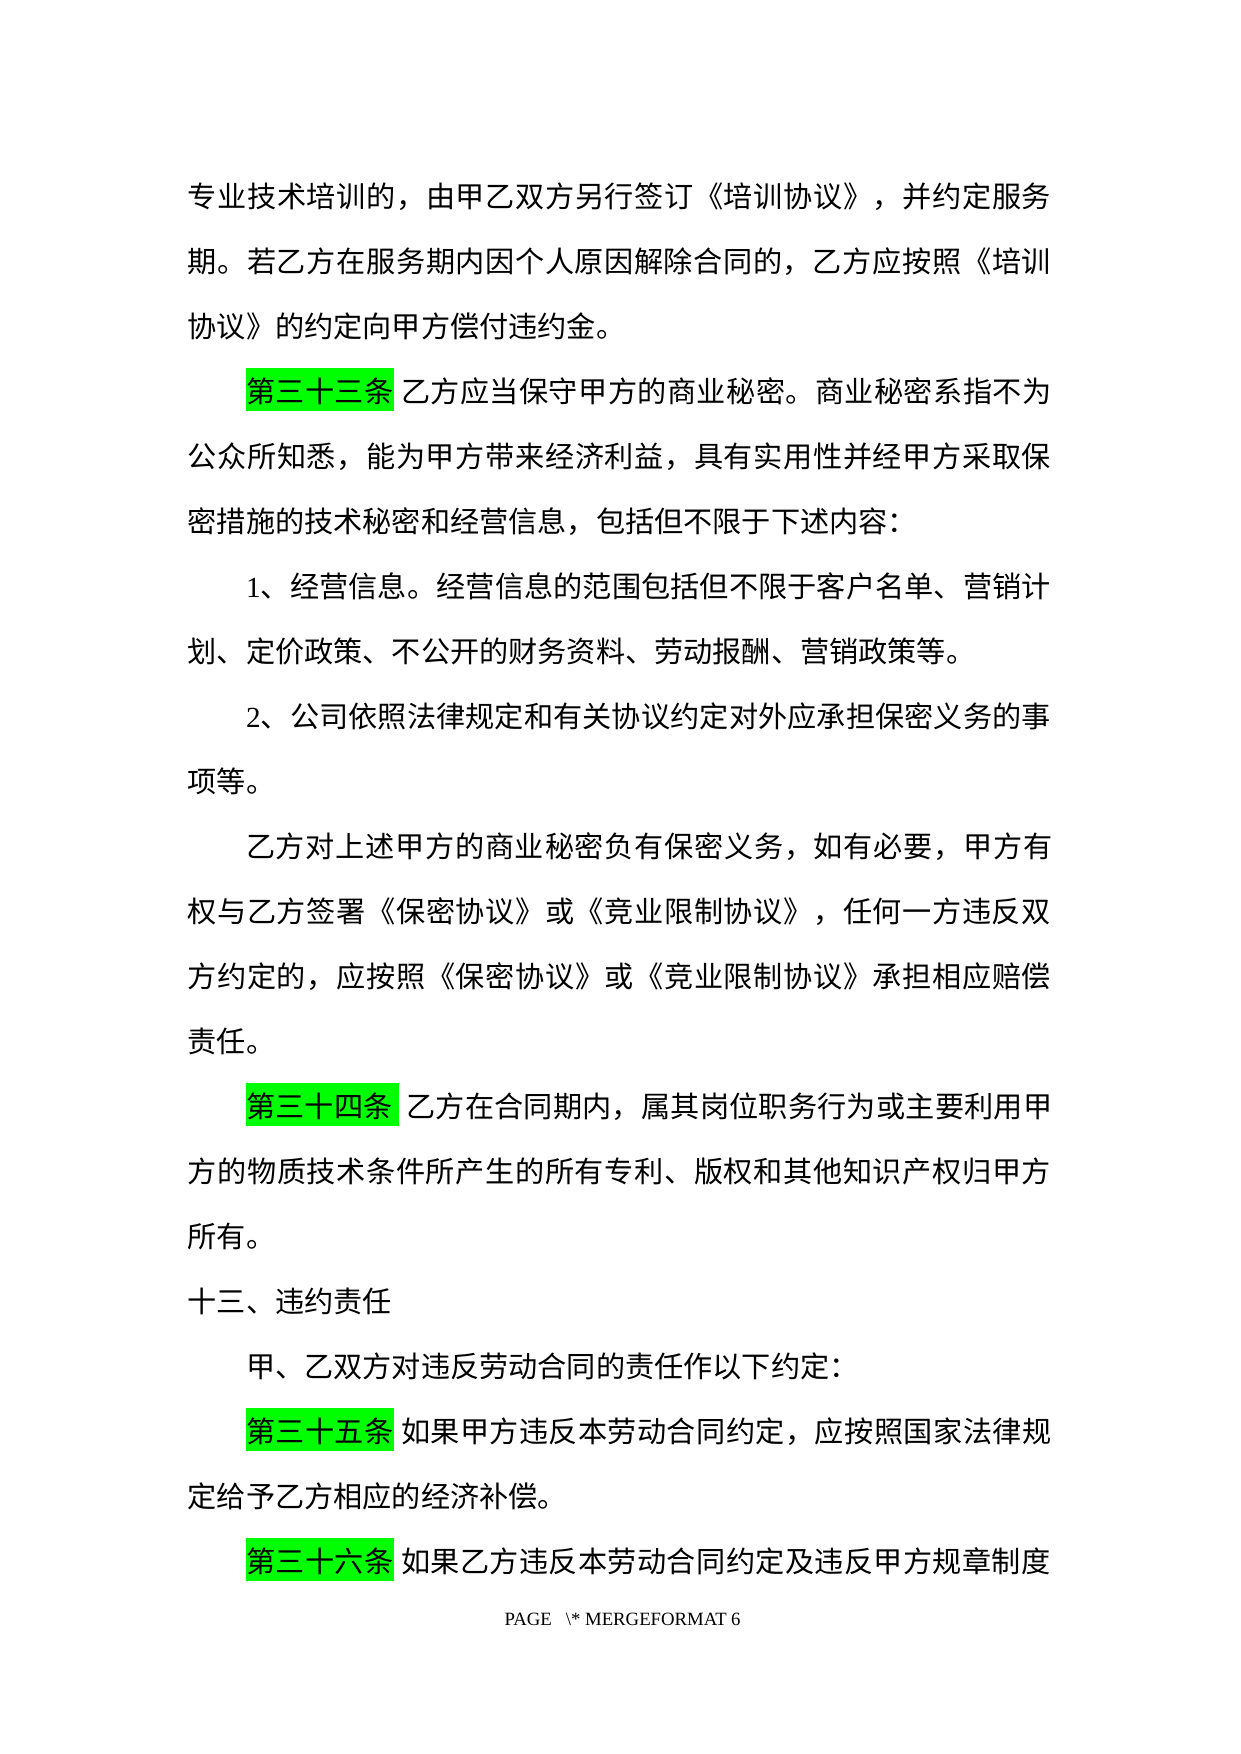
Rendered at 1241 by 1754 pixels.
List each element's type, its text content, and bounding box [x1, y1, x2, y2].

text 甲、乙双方对违反劳动合同的责任作以下约定： [187, 1332, 1053, 1397]
text 第三十四条 乙方在合同期内，属其岗位职务行为或主要利用甲方的物质技术条件所产生的所有专利、版权和其他知识产权归甲方所有。 [187, 1072, 1053, 1267]
text 1、经营信息。经营信息的范围包括但不限于客户名单、营销计划、定价政策、不公开的财务资料、劳动报酬、营销政策等。 [187, 552, 1053, 682]
text 2、公司依照法律规定和有关协议约定对外应承担保密义务的事项等。 [187, 682, 1053, 812]
text 乙方对上述甲方的商业秘密负有保密义务，如有必要，甲方有权与乙方签署《保密协议》或《竞业限制协议》，任何一方违反双方约定的，应按照《保密协议》或《竞业限制协议》承担相应赔偿责任。 [187, 812, 1053, 1072]
text 十三、违约责任 [187, 1267, 1053, 1332]
text 第三十二条 合同期间，甲方为乙方提供专项经费，对乙方进行专业技术培训的，由甲乙双方另行签订《培训协议》，并约定服务期。若乙方在服务期内因个人原因解除合同的，乙方应按照《培训协议》的约定向甲方偿付违约金。 [187, 162, 1053, 357]
text 第三十三条 乙方应当保守甲方的商业秘密。商业秘密系指不为公众所知悉，能为甲方带来经济利益，具有实用性并经甲方采取保密措施的技术秘密和经营信息，包括但不限于下述内容： [187, 357, 1053, 552]
text 第三十五条 如果甲方违反本劳动合同约定，应按照国家法律规定给予乙方相应的经济补偿。 [187, 1397, 1053, 1527]
